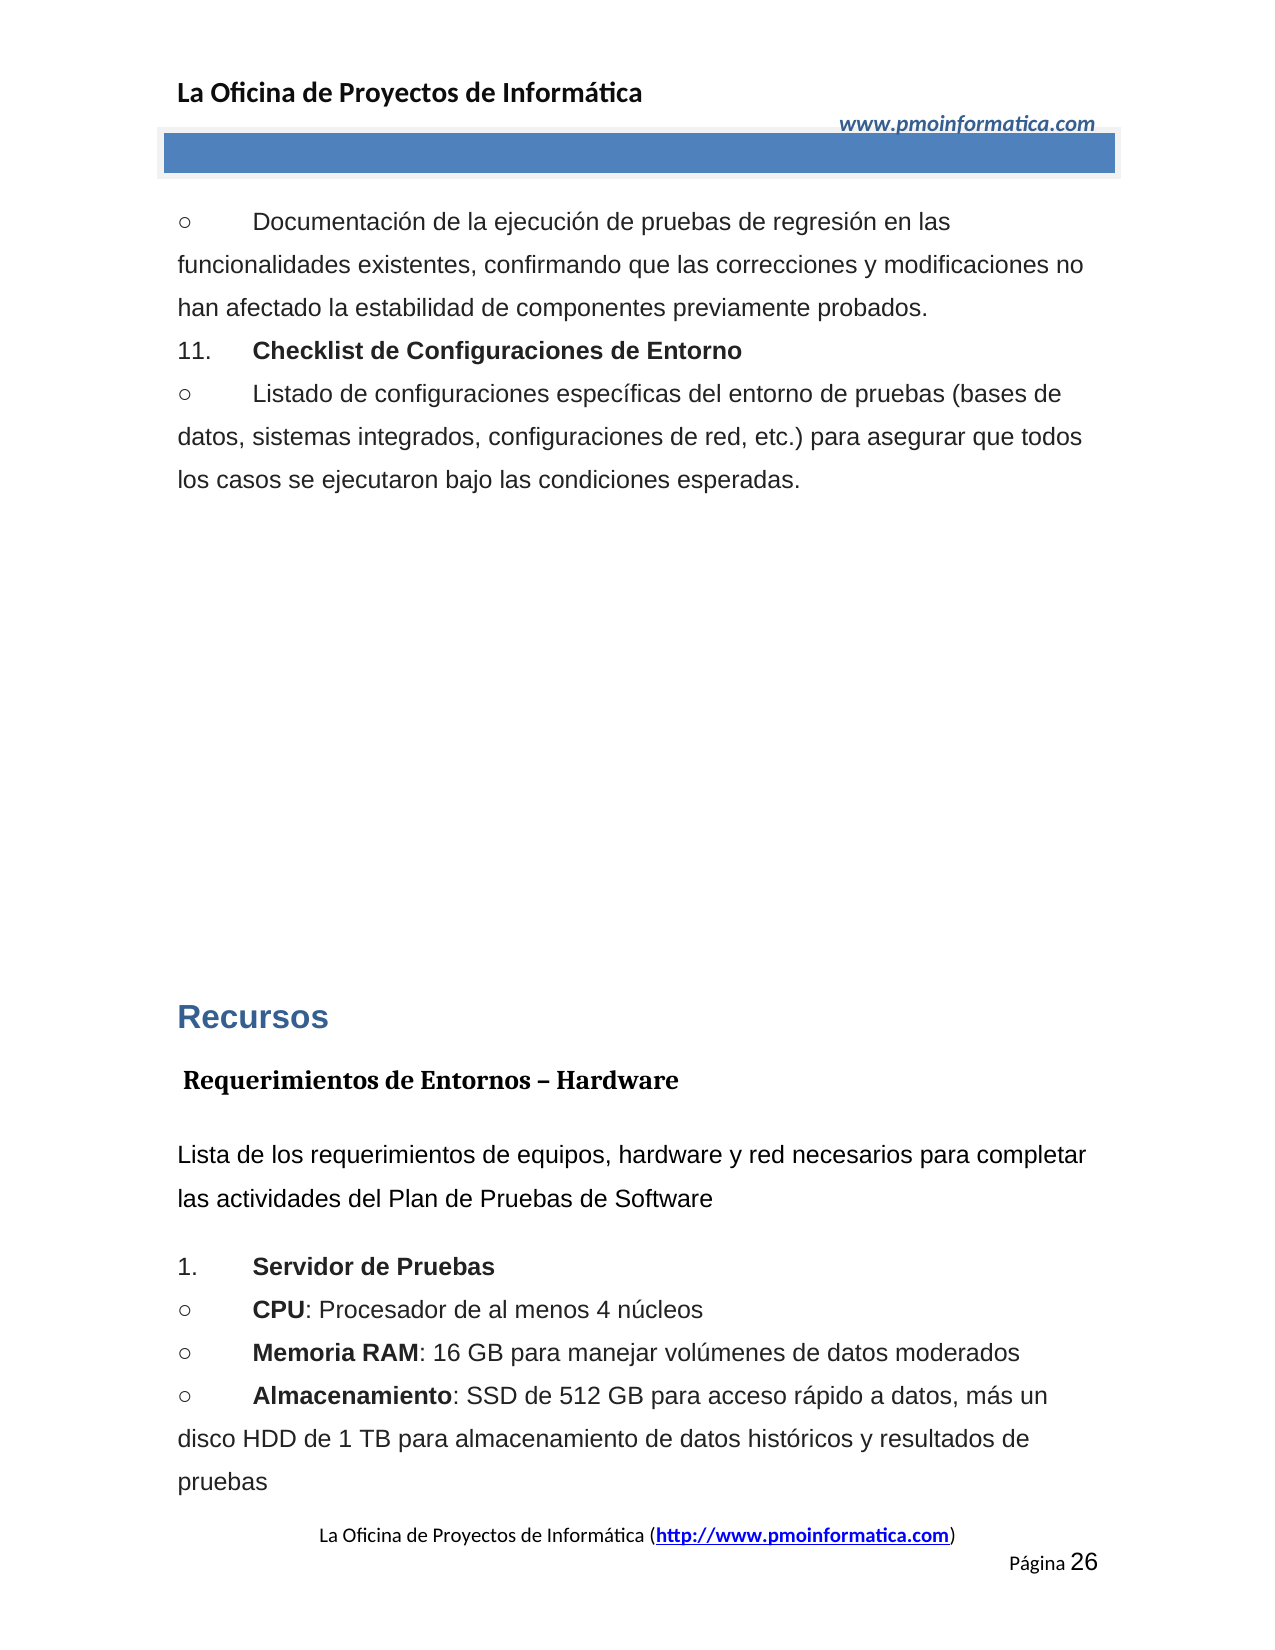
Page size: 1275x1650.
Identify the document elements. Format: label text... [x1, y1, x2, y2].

list Almacenamiento: SSD de 512 GB para acceso rápido a datos, más un disco HDD de 1 TB para almacenamiento de datos históricos y resultados de pruebas [177, 1381, 1098, 1496]
text Recursos [177, 997, 1098, 1036]
list Checklist de Configuraciones de Entorno [177, 336, 1098, 365]
list Memoria RAM: 16 GB para manejar volúmenes de datos moderados [177, 1338, 1098, 1367]
list Servidor de Pruebas [177, 1252, 1098, 1281]
text Lista de los requerimientos de equipos, hardware y red necesarios para completar las actividades del Plan de Pruebas de Software [177, 1141, 1098, 1212]
subtitle Requerimientos de Entornos – Hardware [177, 1065, 1098, 1096]
list Documentación de la ejecución de pruebas de regresión en las funcionalidades existentes, confirmando que las correcciones y modificaciones no han afectado la estabilidad de componentes previamente probados. [177, 207, 1098, 322]
list CPU: Procesador de al menos 4 núcleos [177, 1295, 1098, 1324]
list Listado de configuraciones específicas del entorno de pruebas (bases de datos, sistemas integrados, configuraciones de red, etc.) para asegurar que todos los casos se ejecutaron bajo las condiciones esperadas. [177, 379, 1098, 494]
